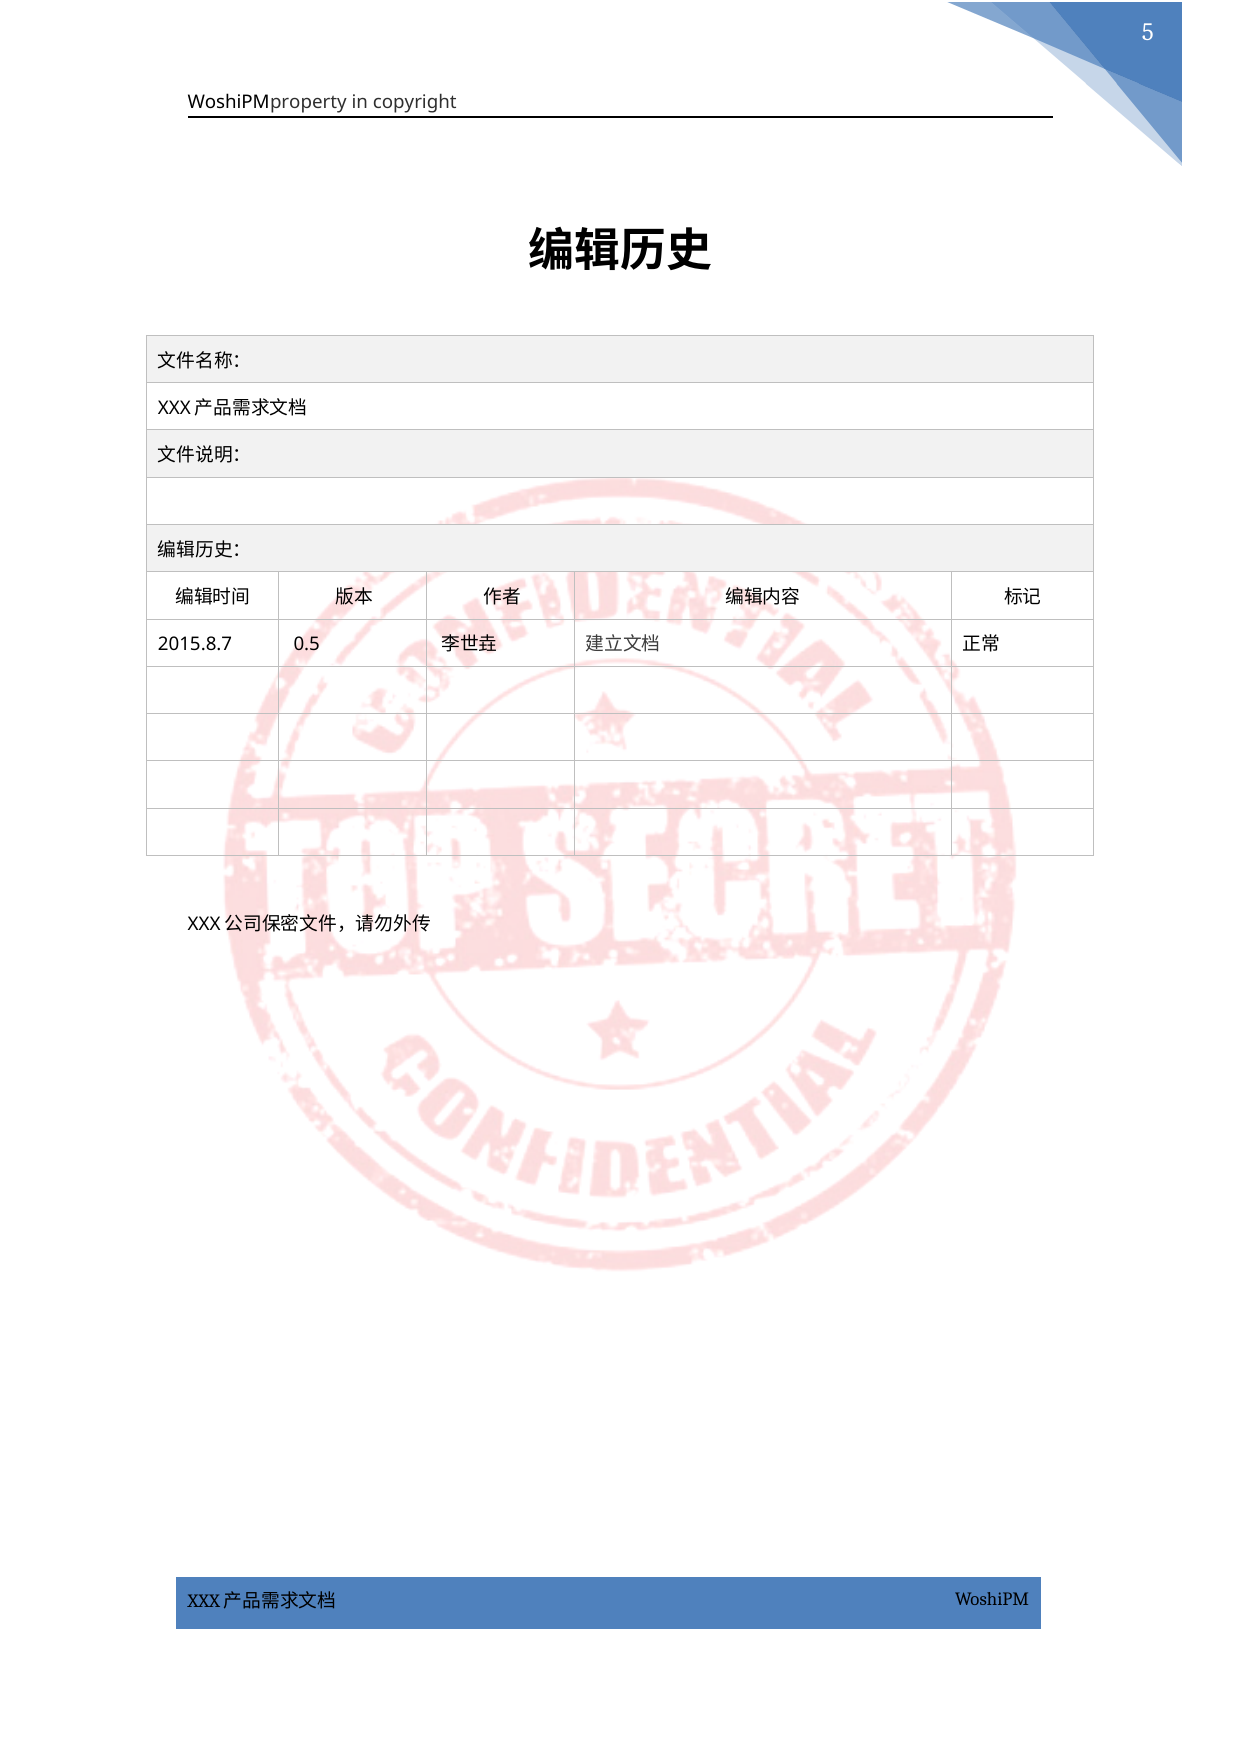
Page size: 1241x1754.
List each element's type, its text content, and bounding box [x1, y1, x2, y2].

table_cell XXX产品需求文档 [147, 383, 1093, 429]
table_cell 正常 [952, 620, 1093, 666]
table_cell [147, 714, 278, 760]
table_cell [279, 714, 426, 760]
table_cell [147, 809, 278, 855]
table_cell [952, 667, 1093, 713]
table_cell 编辑内容 [575, 572, 951, 618]
table_cell 编辑历史： [147, 525, 1093, 571]
table_cell [147, 667, 278, 713]
table_cell [279, 761, 426, 808]
table_cell [575, 761, 951, 808]
table_cell 建立文档 [575, 620, 951, 666]
table_cell [427, 714, 574, 760]
text XXX公司保密文件，请勿外传 [187, 900, 1053, 944]
table_cell [952, 714, 1093, 760]
table_cell [279, 667, 426, 713]
text 编辑历史 [187, 202, 1053, 291]
table_cell 版本 [279, 572, 426, 618]
table_cell 编辑时间 [147, 572, 278, 618]
table_cell [575, 809, 951, 855]
table_cell 作者 [427, 572, 574, 618]
table_cell [575, 714, 951, 760]
table_cell [427, 667, 574, 713]
table_cell 2015.8.7 [147, 620, 278, 666]
table_cell 0.5 [279, 620, 426, 666]
table_cell [575, 667, 951, 713]
table_cell [952, 809, 1093, 855]
table_cell [147, 761, 278, 808]
table_cell 标记 [952, 572, 1093, 618]
table_header 文件名称： [147, 336, 1093, 382]
table_cell 文件说明： [147, 430, 1093, 477]
table_cell 李世垚 [427, 620, 574, 666]
picture [944, 2, 1182, 166]
table_cell [147, 478, 1093, 524]
table_cell [279, 809, 426, 855]
table_cell [952, 761, 1093, 808]
table_cell [427, 761, 574, 808]
table_cell [427, 809, 574, 855]
